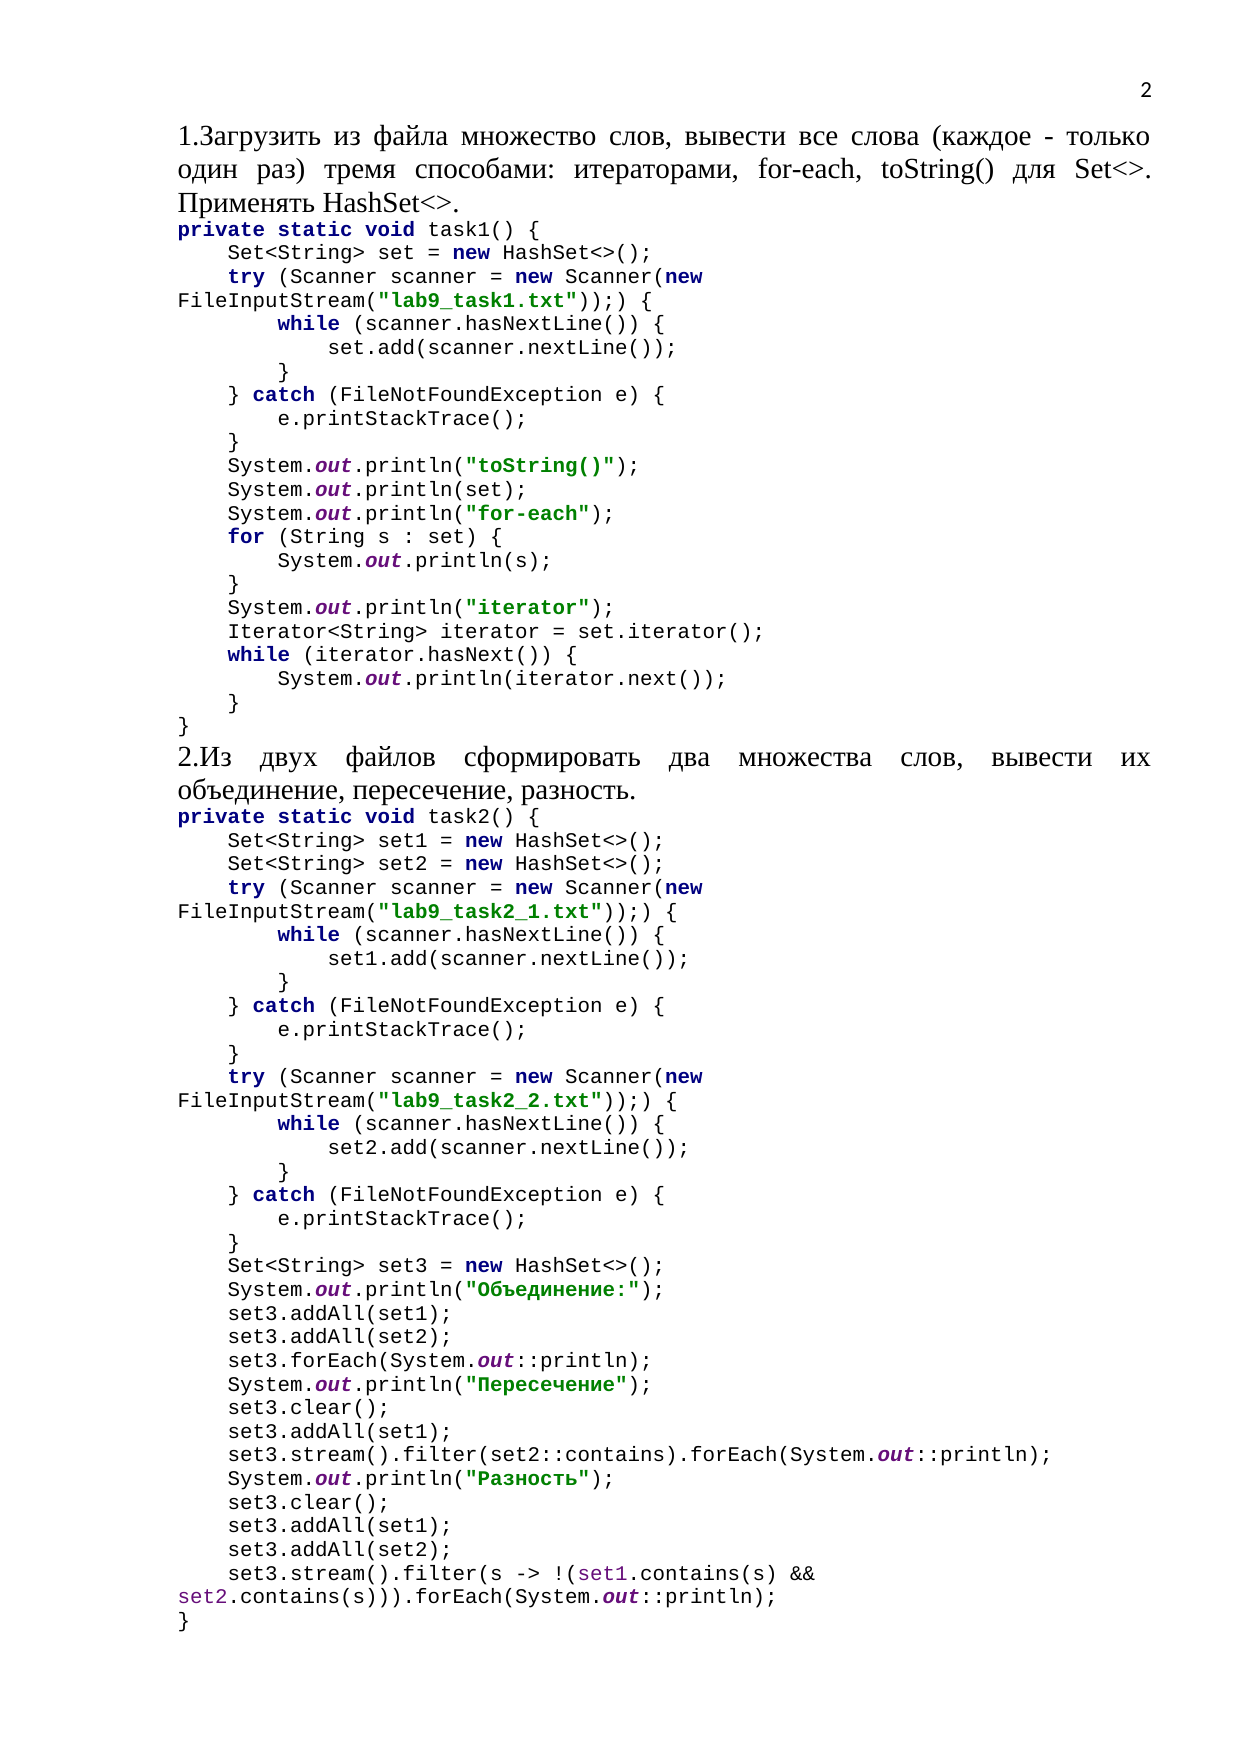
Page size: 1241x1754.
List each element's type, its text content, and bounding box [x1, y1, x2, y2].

text private static void task1() { Set<String> set = new HashSet<>(); try (Scanner scanner = new Scanner(new FileInputStream("lab9_task1.txt"));) { while (scanner.hasNextLine()) { set.add(scanner.nextLine()); } } catch (FileNotFoundException e) { e.printStackTrace(); } System.out.println("toString()"); System.out.println(set); System.out.println("for-each"); for (String s : set) { System.out.println(s); } System.out.println("iterator"); Iterator<String> iterator = set.iterator(); while (iterator.hasNext()) { System.out.println(iterator.next()); } } [177, 219, 1152, 739]
text 1.Загрузить из файла множество слов, вывести все слова (каждое - только один раз) тремя способами: итераторами, for-each, toString() для Set<>. Применять HashSet<>. [177, 118, 1152, 219]
text 2.Из двух файлов сформировать два множества слов, вывести их объединение, пересечение, разность. [177, 739, 1152, 806]
text private static void task2() { Set<String> set1 = new HashSet<>(); Set<String> set2 = new HashSet<>(); try (Scanner scanner = new Scanner(new FileInputStream("lab9_task2_1.txt"));) { while (scanner.hasNextLine()) { set1.add(scanner.nextLine()); } } catch (FileNotFoundException e) { e.printStackTrace(); } try (Scanner scanner = new Scanner(new FileInputStream("lab9_task2_2.txt"));) { while (scanner.hasNextLine()) { set2.add(scanner.nextLine()); } } catch (FileNotFoundException e) { e.printStackTrace(); } Set<String> set3 = new HashSet<>(); System.out.println("Объединение:"); set3.addAll(set1); set3.addAll(set2); set3.forEach(System.out::println); System.out.println("Пересечение"); set3.clear(); set3.addAll(set1); set3.stream().filter(set2::contains).forEach(System.out::println); System.out.println("Разность"); set3.clear(); set3.addAll(set1); set3.addAll(set2); set3.stream().filter(s -> !(set1.contains(s) && set2.contains(s))).forEach(System.out::println); } [177, 806, 1152, 1634]
